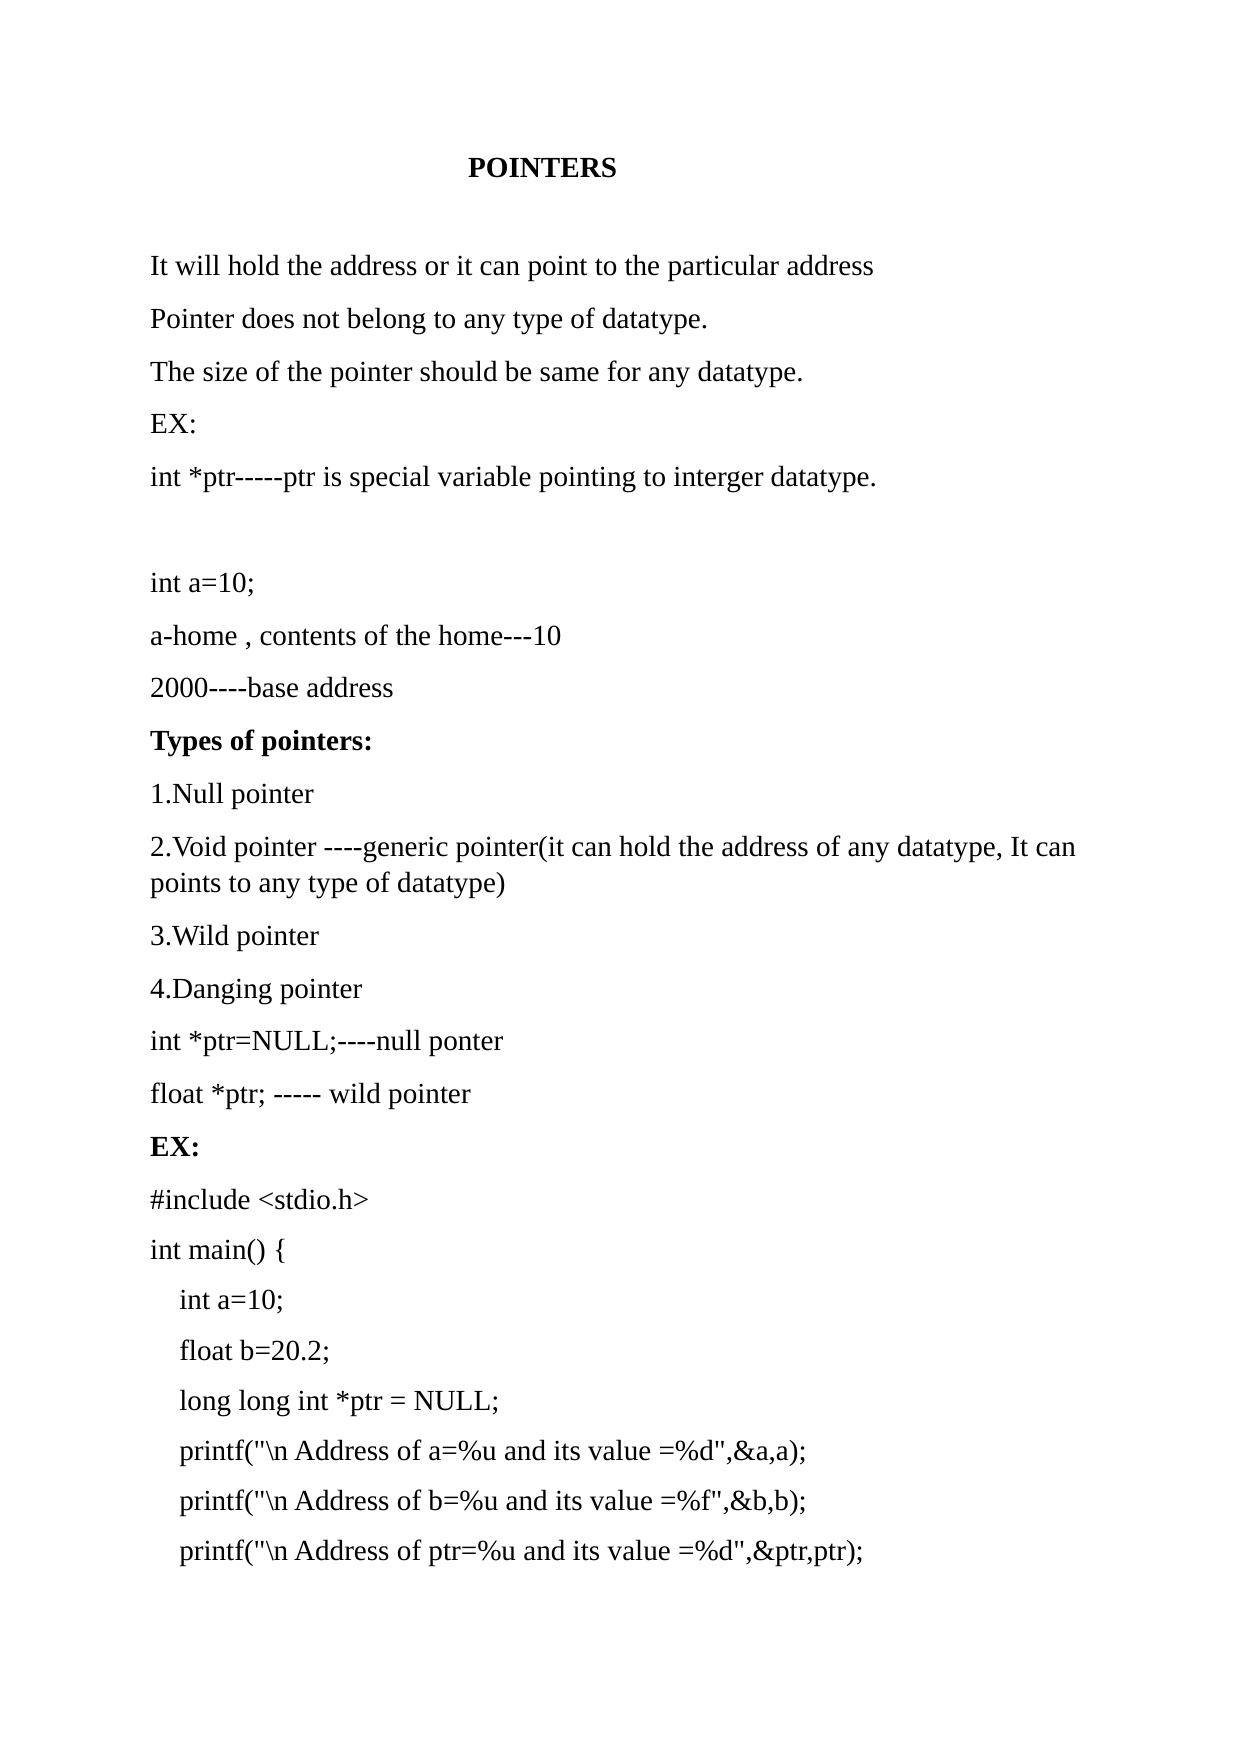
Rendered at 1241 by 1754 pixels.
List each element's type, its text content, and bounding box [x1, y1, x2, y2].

text Types of pointers: [150, 723, 1090, 757]
text It will hold the address or it can point to the particular address [150, 248, 1090, 282]
text long long int *ptr = NULL; [150, 1383, 1090, 1416]
text printf("\n Address of b=%u and its value =%f",&b,b); [150, 1483, 1090, 1517]
text int a=10; [150, 565, 1090, 598]
text EX: [150, 1129, 1090, 1163]
text float *ptr; ----- wild pointer [150, 1076, 1090, 1110]
text float b=20.2; [150, 1333, 1090, 1366]
text int main() { [150, 1232, 1090, 1266]
text EX: [150, 406, 1090, 440]
text Pointer does not belong to any type of datatype. [150, 301, 1090, 334]
text #include <stdio.h> [150, 1182, 1090, 1216]
text 4.Danging pointer [150, 971, 1090, 1004]
text a-home , contents of the home---10 [150, 618, 1090, 651]
text int a=10; [150, 1282, 1090, 1316]
text int *ptr-----ptr is special variable pointing to interger datatype. [150, 459, 1090, 493]
text 1.Null pointer [150, 776, 1090, 810]
text printf("\n Address of a=%u and its value =%d",&a,a); [150, 1433, 1090, 1467]
text 2.Void pointer ----generic pointer(it can hold the address of any datatype, It can points to any type of datatype) [150, 829, 1090, 899]
text POINTERS [150, 150, 1090, 183]
text 3.Wild pointer [150, 918, 1090, 951]
text int *ptr=NULL;----null ponter [150, 1023, 1090, 1057]
text printf("\n Address of ptr=%u and its value =%d",&ptr,ptr); [150, 1533, 1090, 1567]
text The size of the pointer should be same for any datatype. [150, 354, 1090, 387]
text 2000----base address [150, 671, 1090, 704]
